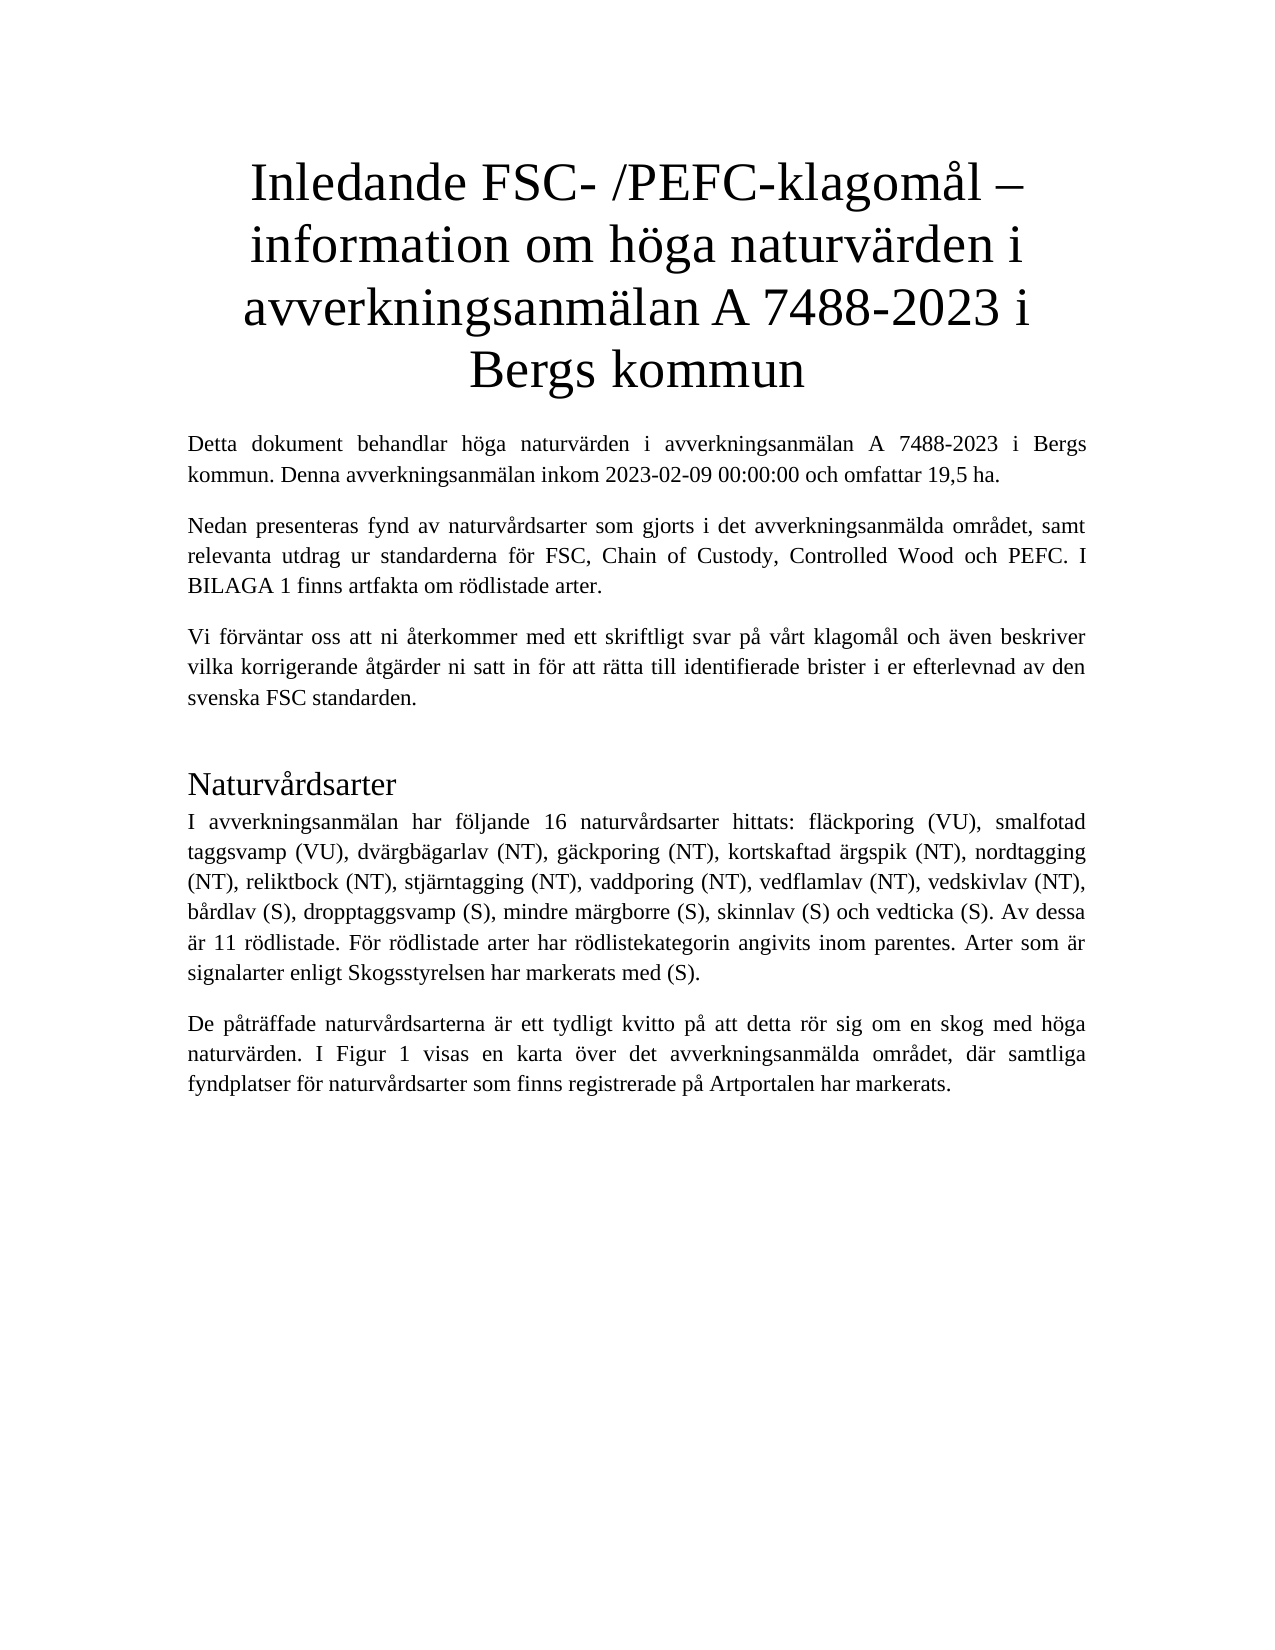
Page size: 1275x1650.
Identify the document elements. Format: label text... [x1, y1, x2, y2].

text I avverkningsanmälan har följande 16 naturvårdsarter hittats: fläckporing (VU), smalfotad taggsvamp (VU), dvärgbägarlav (NT), gäckporing (NT), kortskaftad ärgspik (NT), nordtagging (NT), reliktbock (NT), stjärntagging (NT), vaddporing (NT), vedflamlav (NT), vedskivlav (NT), bårdlav (S), dropptaggsvamp (S), mindre märgborre (S), skinnlav (S) och vedticka (S). Av dessa är 11 rödlistade. För rödlistade arter har rödlistekategorin angivits inom parentes. Arter som är signalarter enligt Skogsstyrelsen har markerats med (S). [187, 808, 1087, 985]
text Vi förväntar oss att ni återkommer med ett skriftligt svar på vårt klagomål och även beskriver vilka korrigerande åtgärder ni satt in för att rätta till identifierade brister i er efterlevnad av den svenska FSC standarden. [187, 623, 1087, 710]
text Detta dokument behandlar höga naturvärden i avverkningsanmälan A 7488-2023 i Bergs kommun. Denna avverkningsanmälan inkom 2023-02-09 00:00:00 och omfattar 19,5 ha. [187, 430, 1087, 487]
title Inledande FSC- /PEFC-klagomål – information om höga naturvärden i avverkningsanmälan A 7488-2023 i Bergs kommun [187, 150, 1087, 399]
text De påträffade naturvårdsarterna är ett tydligt kvitto på att detta rör sig om en skog med höga naturvärden. I Figur 1 visas en karta över det avverkningsanmälda området, där samtliga fyndplatser för naturvårdsarter som finns registrerade på Artportalen har markerats. [187, 1010, 1087, 1097]
subtitle Naturvårdsarter [187, 764, 1087, 802]
text Nedan presenteras fynd av naturvårdsarter som gjorts i det avverkningsanmälda området, samt relevanta utdrag ur standarderna för FSC, Chain of Custody, Controlled Wood och PEFC. I BILAGA 1 finns artfakta om rödlistade arter. [187, 512, 1087, 598]
